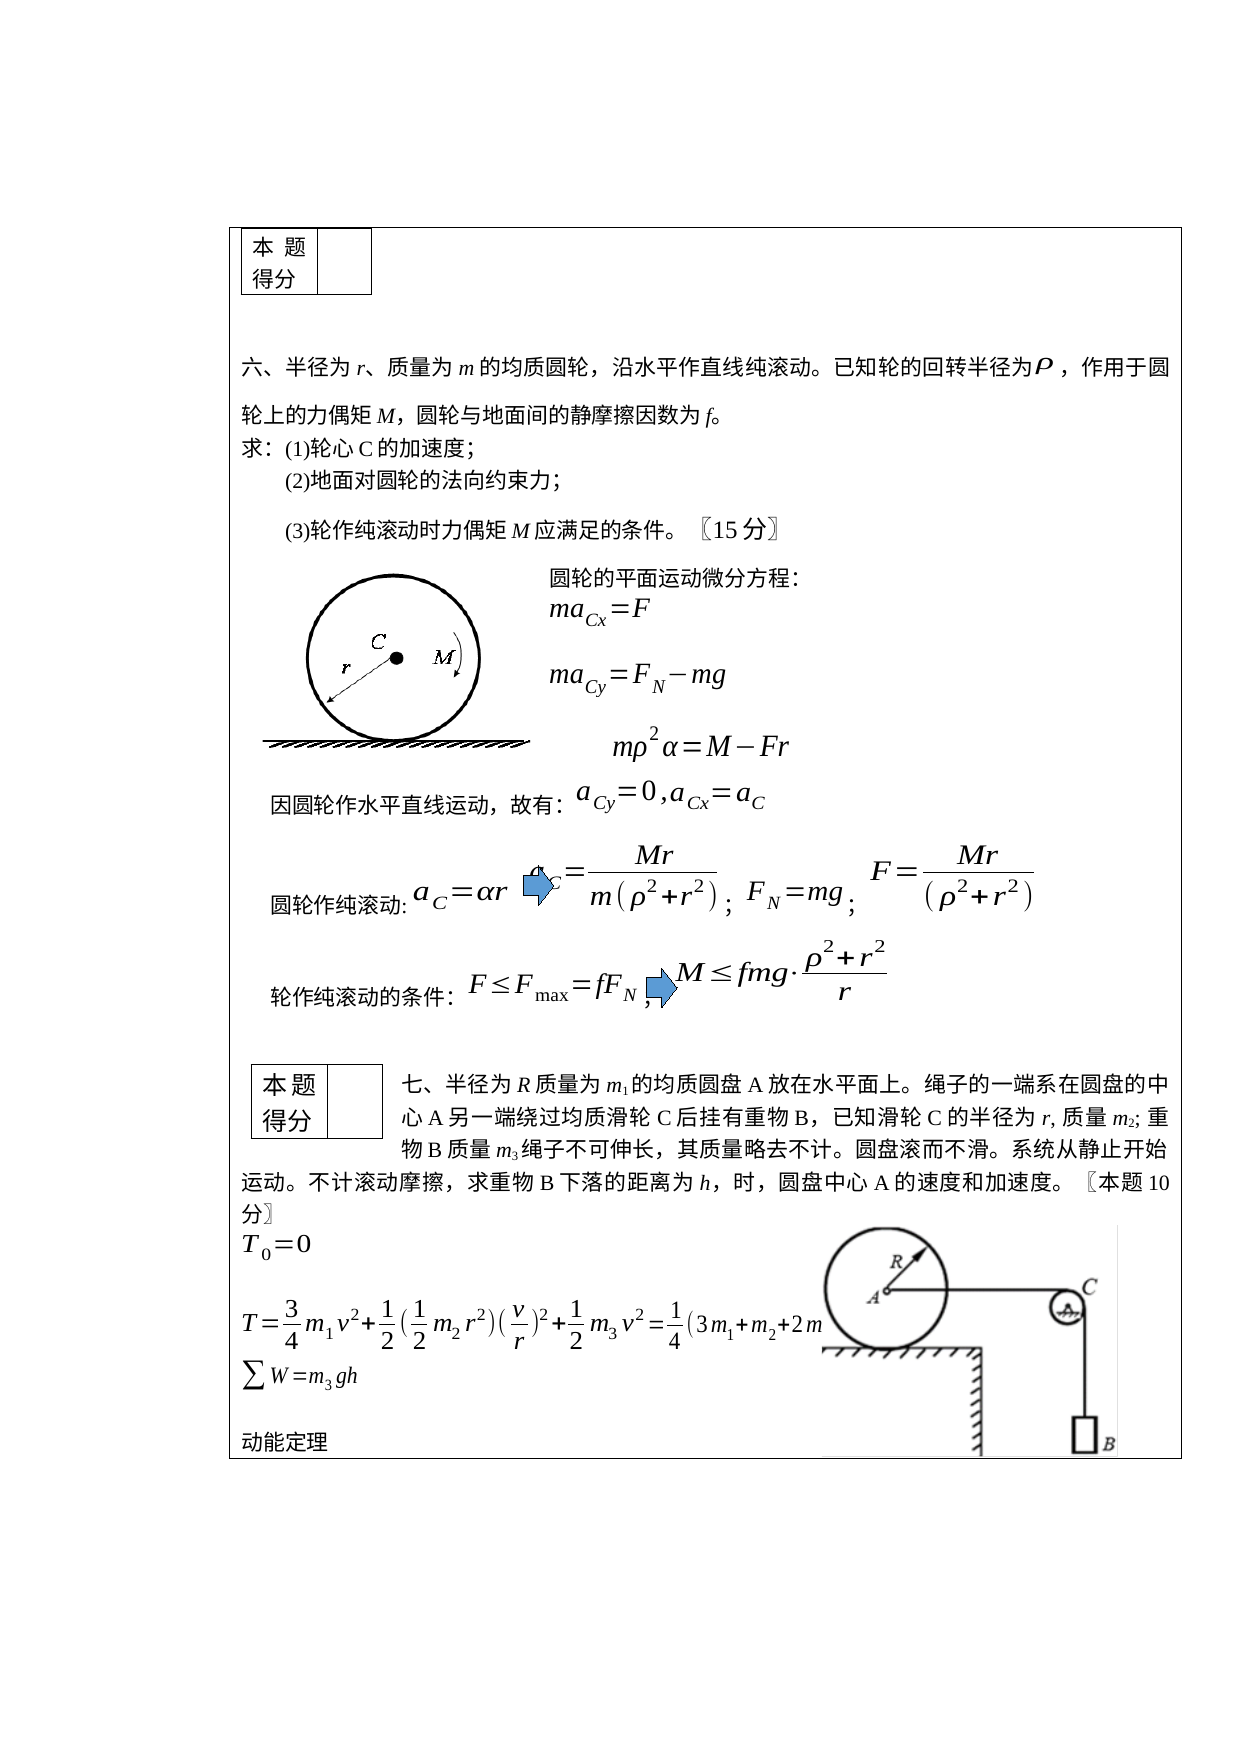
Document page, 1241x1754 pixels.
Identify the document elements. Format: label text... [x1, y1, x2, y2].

table_header 六、半径为r、质量为m的均质圆轮，沿水平作直线纯滚动。已知轮的回转半径为，作用于圆轮上的力偶矩M，圆轮与地面间的静摩擦因数为f。 求：(1)轮心C的加速度； (2)地面对圆轮的法向约束力； (3)轮作纯滚动时力偶矩M应满足的条件。〖15分〗 圆轮的平面运动微分方程： 因圆轮作水平直线运动，故有： 圆轮作纯滚动: ；； 轮作纯滚动的条件：； 七、半径为R质量为m1的均质圆盘A放在水平面上。绳子的一端系在圆盘的中心A另一端绕过均质滑轮C后挂有重物B，已知滑轮C的半径为r, 质量m2; 重 物B质量m3绳子不可伸长，其质量略去不计。圆盘滚而不滑。系统从静止开始运动。不计滚动摩擦，求重物B下落的距离为h，时，圆盘中心A的速度和加速度。〖本题10分〗 动能定理 [230, 228, 1181, 1458]
picture [261, 573, 531, 748]
picture [821, 1225, 1119, 1458]
